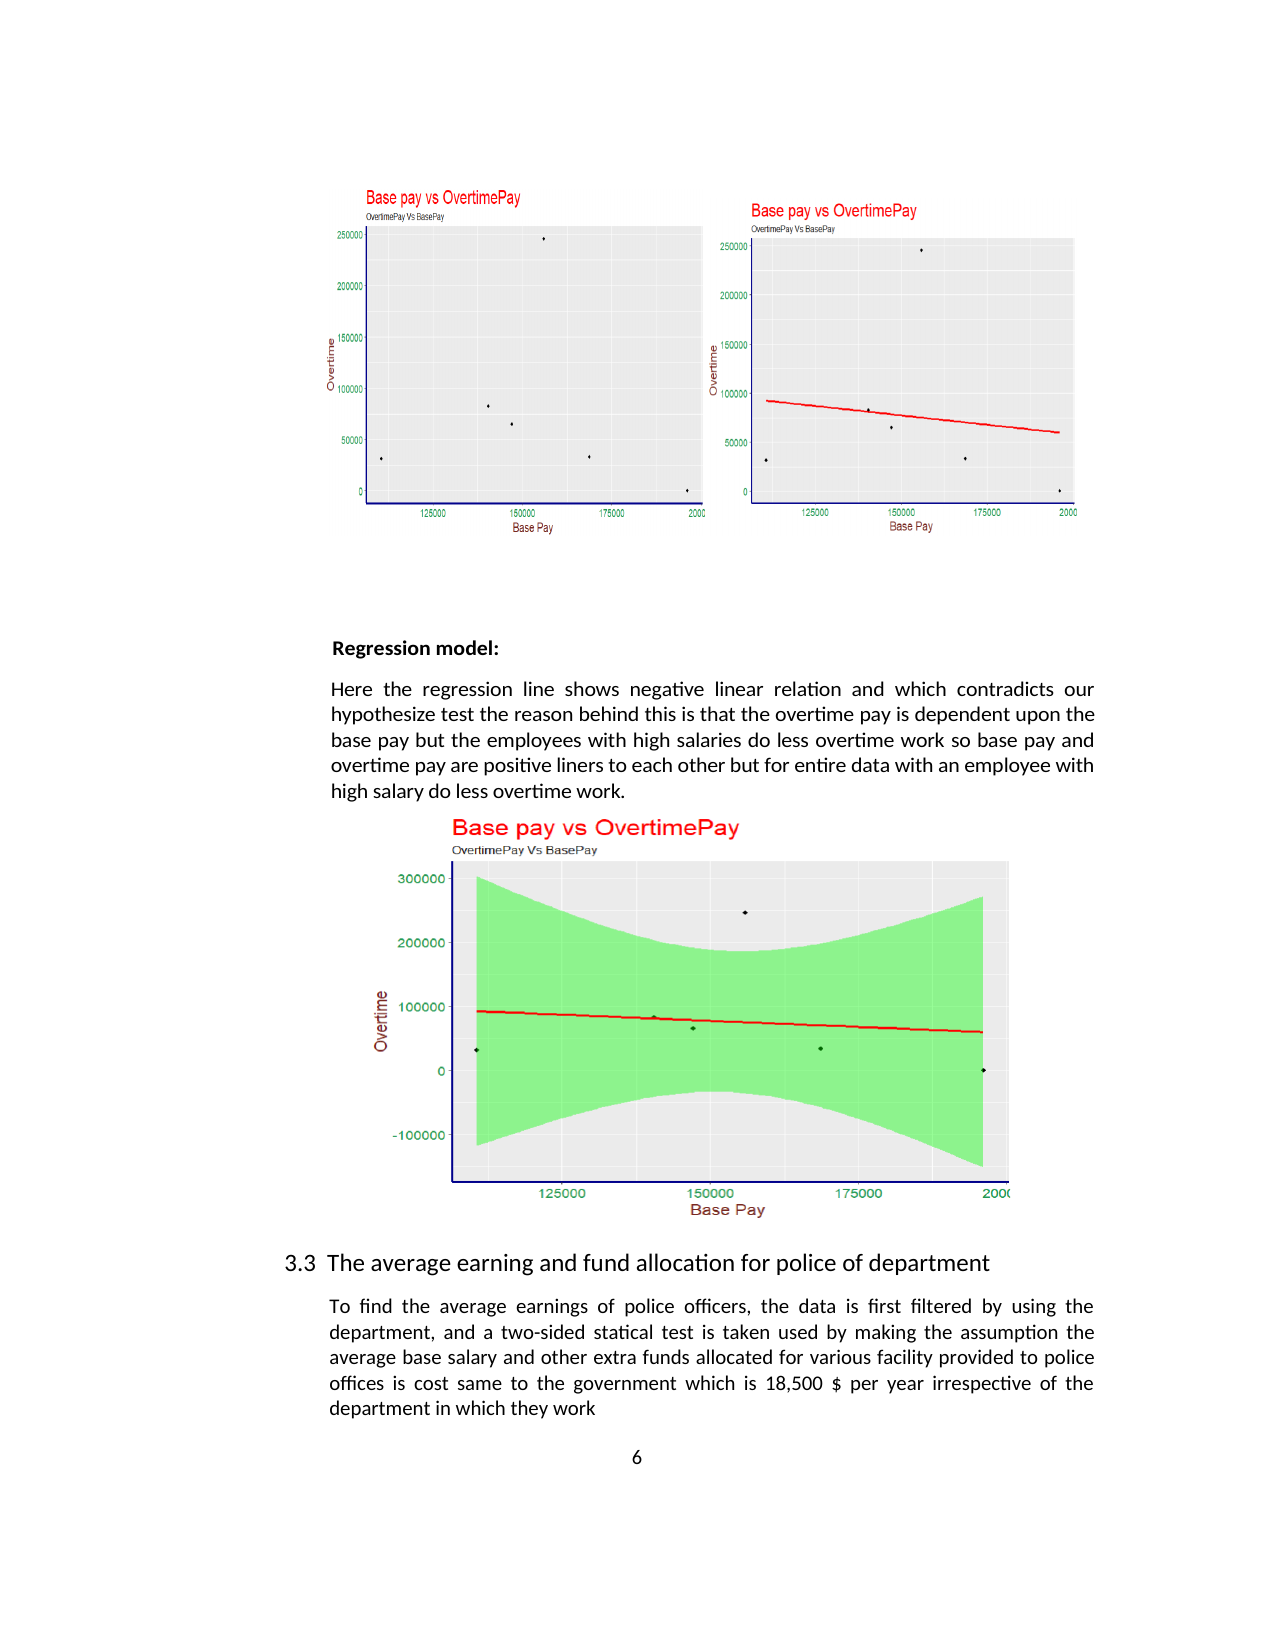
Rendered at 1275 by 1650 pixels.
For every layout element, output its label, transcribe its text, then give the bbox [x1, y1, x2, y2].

text To find the average earnings of police officers, the data is first filtered by using the department, and a two-sided statical test is taken used by making the assumption the average base salary and other extra funds allocated for various facility provided to police offices is cost same to the government which is 18,500 $ per year irrespective of the department in which they work [329, 1293, 1096, 1421]
text Regression model: [179, 635, 1096, 660]
picture [368, 819, 1011, 1219]
subtitle 3.3 The average earning and fund allocation for police of department [278, 1247, 1096, 1277]
picture [326, 189, 1077, 536]
list Here the regression line shows negative linear relation and which contradicts our hypothesize test the reason behind this is that the overtime pay is dependent upon the base pay but the employees with high salaries do less overtime work so base pay and overtime pay are positive liners to each other but for entire data with an employee with high salary do less overtime work. [331, 676, 1096, 803]
